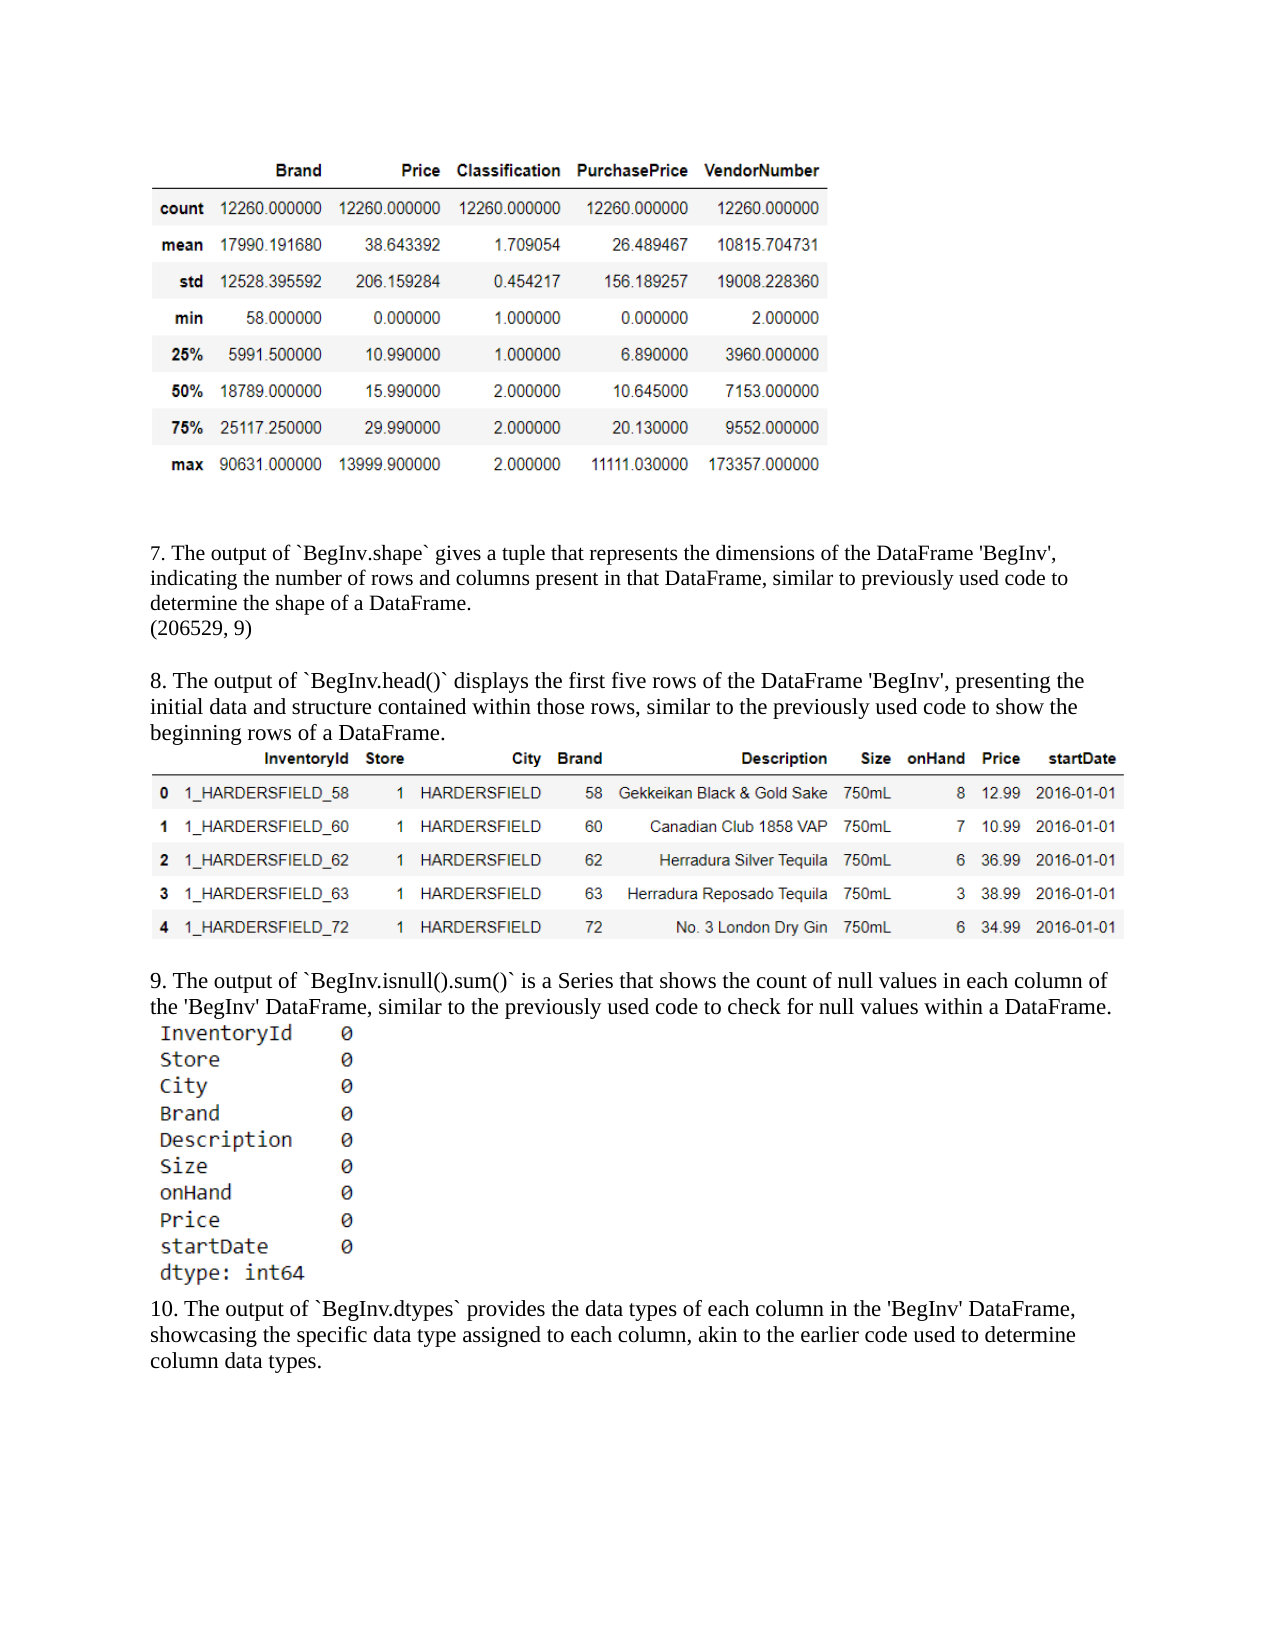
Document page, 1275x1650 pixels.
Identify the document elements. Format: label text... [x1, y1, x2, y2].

picture [150, 745, 1125, 939]
text 8. The output of `BegInv.head()` displays the first five rows of the DataFrame 'BegInv', presenting the initial data and structure contained within those rows, similar to the previously used code to show the beginning rows of a DataFrame. [150, 667, 1125, 745]
text (206529, 9) [150, 615, 1125, 640]
text 9. The output of `BegInv.isnull().sum()` is a Series that shows the count of null values in each column of the 'BegInv' DataFrame, similar to the previously used code to check for null values within a DataFrame. [150, 967, 1125, 1020]
picture [150, 150, 852, 484]
text 7. The output of `BegInv.shape` gives a tuple that represents the dimensions of the DataFrame 'BegInv', indicating the number of rows and columns present in that DataFrame, similar to previously used code to determine the shape of a DataFrame. [150, 539, 1125, 615]
picture [155, 1019, 381, 1295]
text 10. The output of `BegInv.dtypes` provides the data types of each column in the 'BegInv' DataFrame, showcasing the specific data type assigned to each column, akin to the earlier code used to determine column data types. [150, 1295, 1125, 1374]
